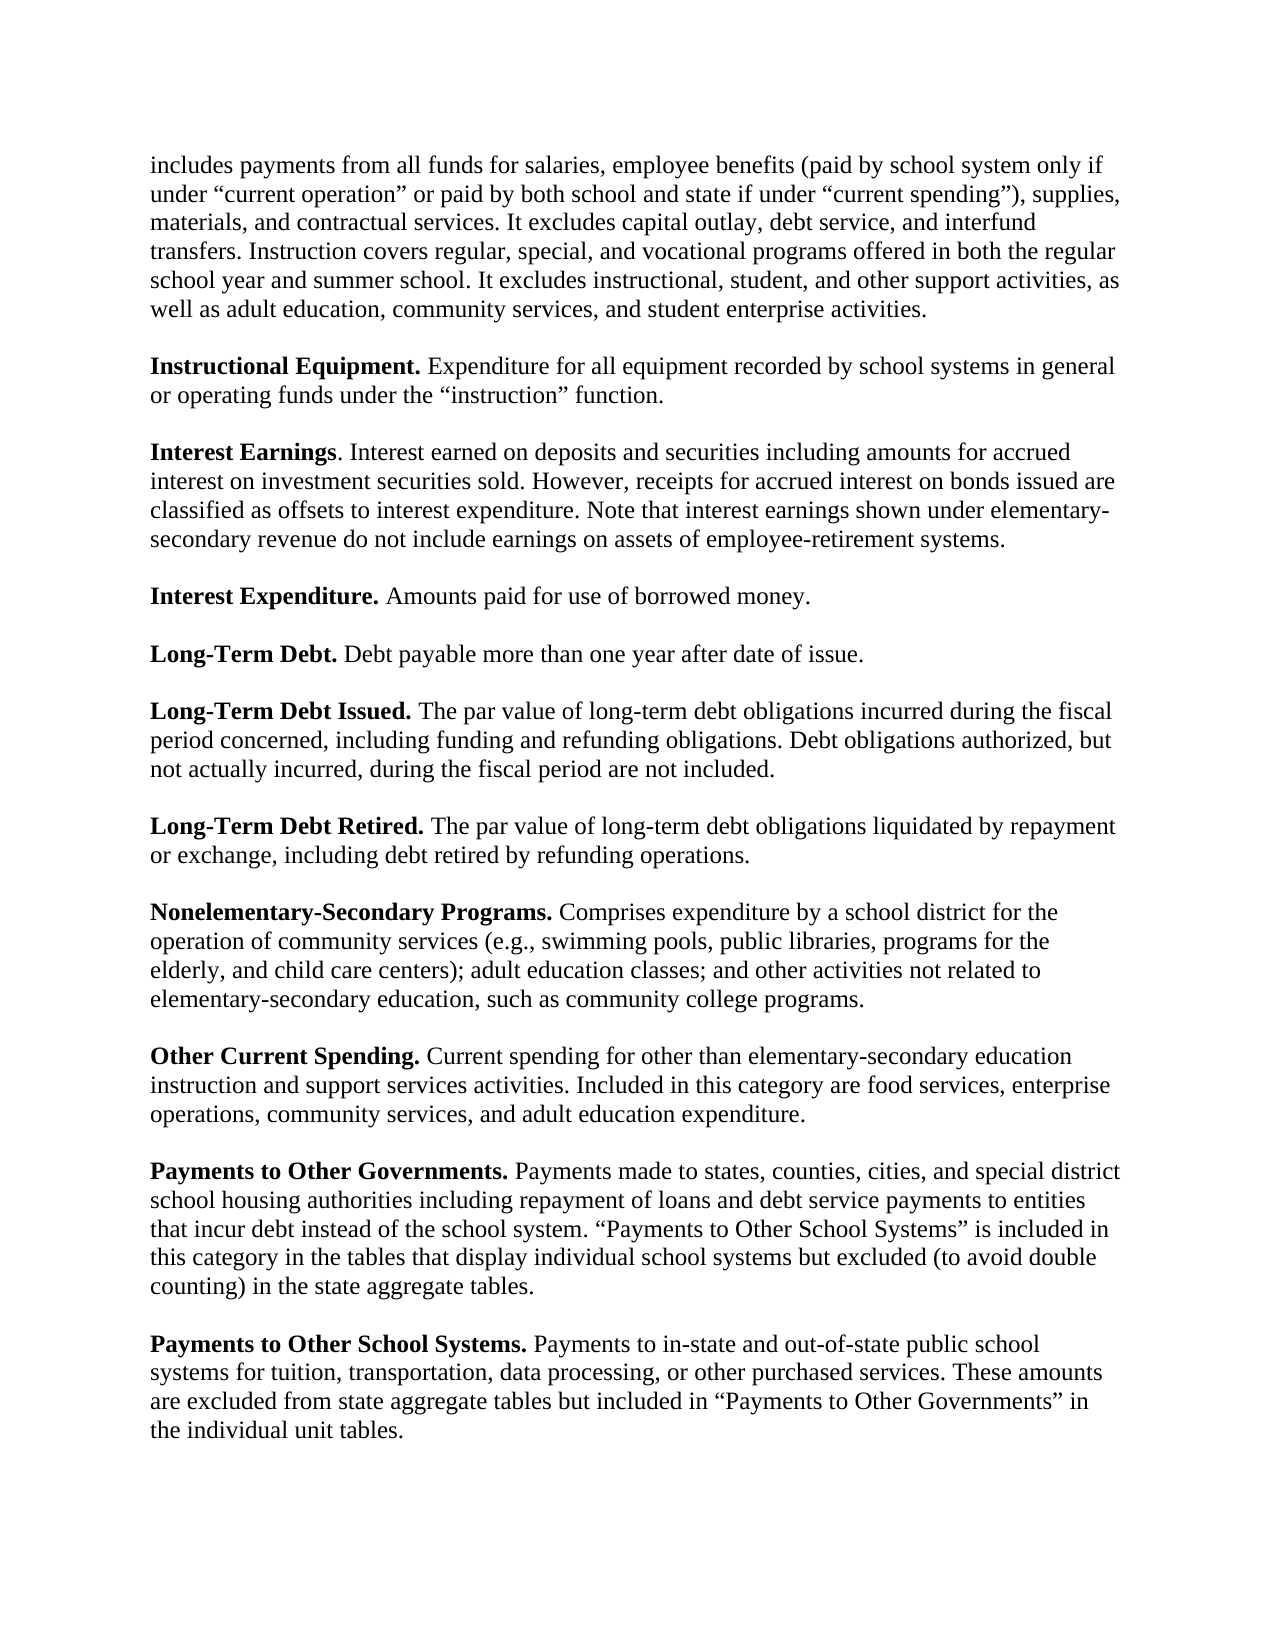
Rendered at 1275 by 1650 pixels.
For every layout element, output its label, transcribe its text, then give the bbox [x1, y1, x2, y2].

text Instructional Equipment. Expenditure for all equipment recorded by school systems in general or operating funds under the “instruction” function. [150, 351, 1125, 409]
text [150, 150, 1125, 322]
text Other Current Spending. Current spending for other than elementary-secondary education instruction and support services activities. Included in this category are food services, enterprise operations, community services, and adult education expenditure. [150, 1041, 1125, 1127]
text Interest Earnings. Interest earned on deposits and securities including amounts for accrued interest on investment securities sold. However, receipts for accrued interest on bonds issued are classified as offsets to interest expenditure. Note that interest earnings shown under elementary-secondary revenue do not include earnings on assets of employee-retirement systems. [150, 437, 1125, 552]
text Long-Term Debt Retired. The par value of long-term debt obligations liquidated by repayment or exchange, including debt retired by refunding operations. [150, 811, 1125, 869]
text Payments to Other Governments. Payments made to states, counties, cities, and special district school housing authorities including repayment of loans and debt service payments to entities that incur debt instead of the school system. “Payments to Other School Systems” is included in this category in the tables that display individual school systems but excluded (to avoid double counting) in the state aggregate tables. [150, 1156, 1125, 1300]
text Interest Expenditure. Amounts paid for use of borrowed money. [150, 581, 1125, 610]
text Nonelementary-Secondary Programs. Comprises expenditure by a school district for the operation of community services (e.g., swimming pools, public libraries, programs for the elderly, and child care centers); adult education classes; and other activities not related to elementary-secondary education, such as community college programs. [150, 897, 1125, 1012]
text Long-Term Debt Issued. The par value of long-term debt obligations incurred during the fiscal period concerned, including funding and refunding obligations. Debt obligations authorized, but not actually incurred, during the fiscal period are not included. [150, 696, 1125, 782]
text Payments to Other School Systems. Payments to in-state and out-of-state public school systems for tuition, transportation, data processing, or other purchased services. These amounts are excluded from state aggregate tables but included in “Payments to Other Governments” in the individual unit tables. [150, 1329, 1125, 1444]
text Long-Term Debt. Debt payable more than one year after date of issue. [150, 639, 1125, 667]
